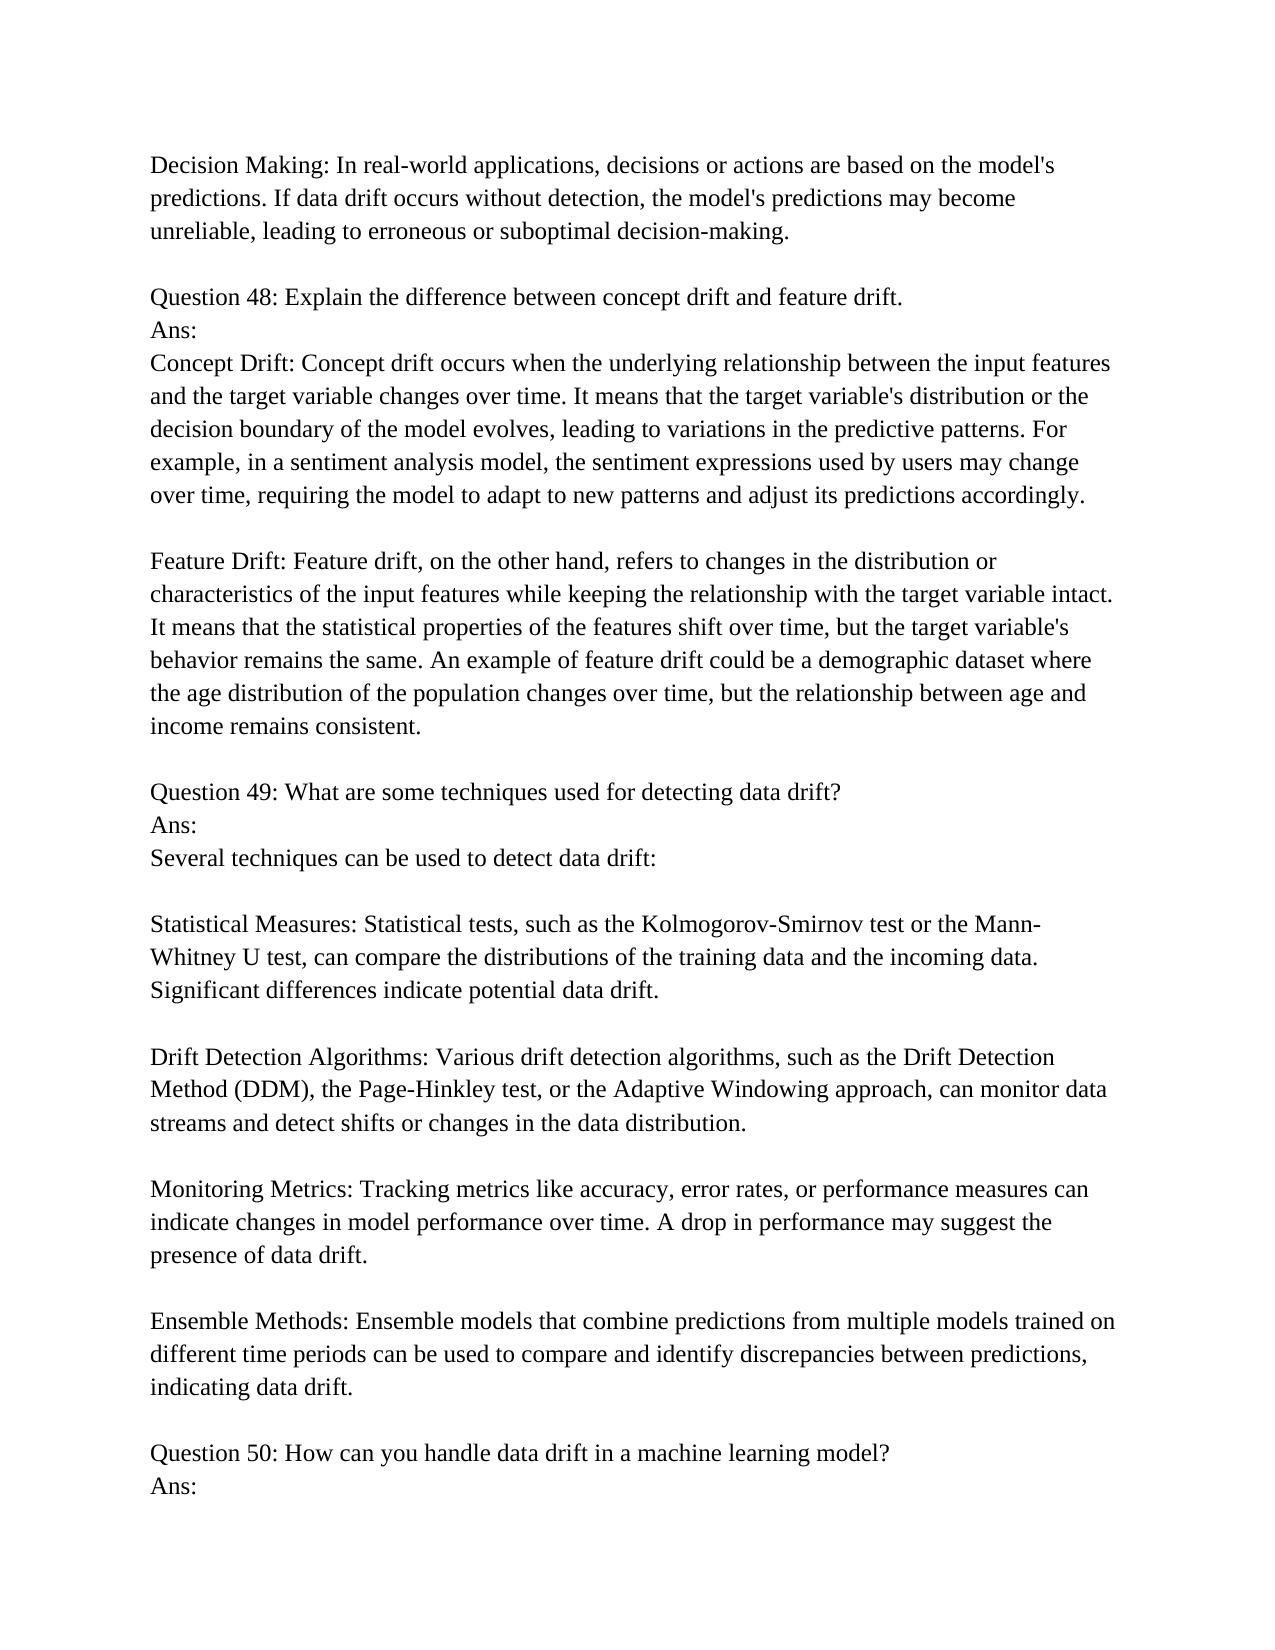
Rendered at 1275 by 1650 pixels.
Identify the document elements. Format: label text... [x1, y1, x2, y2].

text Statistical Measures: Statistical tests, such as the Kolmogorov-Smirnov test or the Mann-Whitney U test, can compare the distributions of the training data and the incoming data. Significant differences indicate potential data drift. [150, 909, 1125, 1004]
text Question 49: What are some techniques used for detecting data drift? [150, 777, 1125, 806]
text Decision Making: In real-world applications, decisions or actions are based on the model's predictions. If data drift occurs without detection, the model's predictions may become unreliable, leading to erroneous or suboptimal decision-making. [150, 150, 1125, 245]
text Question 48: Explain the difference between concept drift and feature drift. [150, 282, 1125, 311]
text Ans: [150, 1471, 1125, 1499]
text Ans: [150, 315, 1125, 344]
text Ans: [150, 810, 1125, 839]
text Concept Drift: Concept drift occurs when the underlying relationship between the input features and the target variable changes over time. It means that the target variable's distribution or the decision boundary of the model evolves, leading to variations in the predictive patterns. For example, in a sentiment analysis model, the sentiment expressions used by users may change over time, requiring the model to adapt to new patterns and adjust its predictions accordingly. [150, 348, 1125, 509]
text Feature Drift: Feature drift, on the other hand, refers to changes in the distribution or characteristics of the input features while keeping the relationship with the target variable intact. It means that the statistical properties of the features shift over time, but the target variable's behavior remains the same. An example of feature drift could be a demographic dataset where the age distribution of the population changes over time, but the relationship between age and income remains consistent. [150, 546, 1125, 740]
text Several techniques can be used to detect data drift: [150, 843, 1125, 872]
text Ensemble Methods: Ensemble models that combine predictions from multiple models trained on different time periods can be used to compare and identify discrepancies between predictions, indicating data drift. [150, 1306, 1125, 1401]
text Monitoring Metrics: Tracking metrics like accuracy, error rates, or performance measures can indicate changes in model performance over time. A drop in performance may suggest the presence of data drift. [150, 1174, 1125, 1268]
text Question 50: How can you handle data drift in a machine learning model? [150, 1438, 1125, 1467]
text Drift Detection Algorithms: Various drift detection algorithms, such as the Drift Detection Method (DDM), the Page-Hinkley test, or the Adaptive Windowing approach, can monitor data streams and detect shifts or changes in the data distribution. [150, 1042, 1125, 1136]
